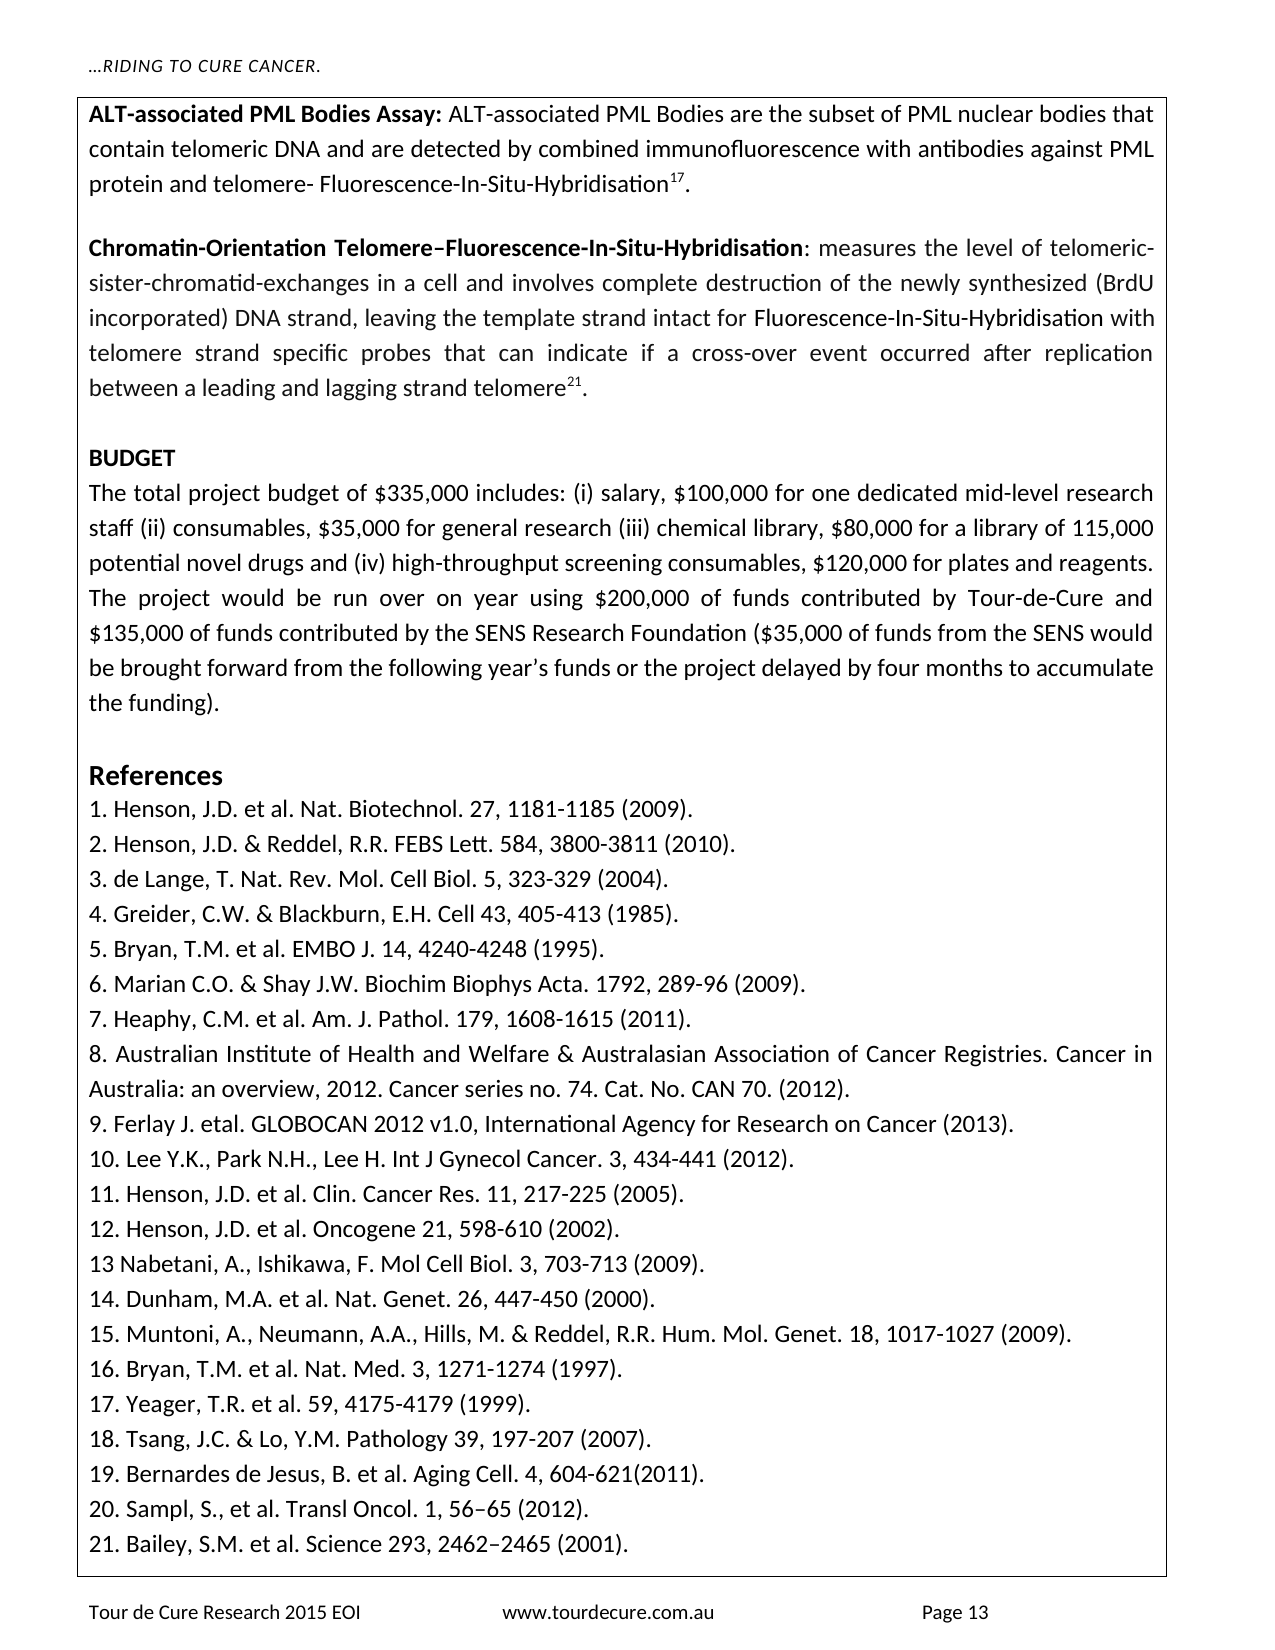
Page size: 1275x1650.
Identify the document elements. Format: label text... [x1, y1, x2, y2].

table_cell ALT-associated PML Bodies Assay: ALT-associated PML Bodies are the subset of PML nuclear bodies that contain telomeric DNA and are detected by combined immunofluorescence with antibodies against PML protein and telomere- Fluorescence-In-Situ-Hybridisation17. Chromatin-Orientation Telomere–Fluorescence-In-Situ-Hybridisation: measures the level of telomeric-sister-chromatid-exchanges in a cell and involves complete destruction of the newly synthesized (BrdU incorporated) DNA strand, leaving the template strand intact for Fluorescence-In-Situ-Hybridisation with telomere strand specific probes that can indicate if a cross-over event occurred after replication between a leading and lagging strand telomere21. BUDGET The total project budget of $335,000 includes: (i) salary, $100,000 for one dedicated mid-level research staff (ii) consumables, $35,000 for general research (iii) chemical library, $80,000 for a library of 115,000 potential novel drugs and (iv) high-throughput screening consumables, $120,000 for plates and reagents. The project would be run over on year using $200,000 of funds contributed by Tour-de-Cure and $135,000 of funds contributed by the SENS Research Foundation ($35,000 of funds from the SENS would be brought forward from the following year’s funds or the project delayed by four months to accumulate the funding). References 1. Henson, J.D. et al. Nat. Biotechnol. 27, 1181-1185 (2009). 2. Henson, J.D. & Reddel, R.R. FEBS Lett. 584, 3800-3811 (2010). 3. de Lange, T. Nat. Rev. Mol. Cell Biol. 5, 323-329 (2004). 4. Greider, C.W. & Blackburn, E.H. Cell 43, 405-413 (1985). 5. Bryan, T.M. et al. EMBO J. 14, 4240-4248 (1995). 6. Marian C.O. & Shay J.W. Biochim Biophys Acta. 1792, 289-96 (2009). 7. Heaphy, C.M. et al. Am. J. Pathol. 179, 1608-1615 (2011). 8. Australian Institute of Health and Welfare & Australasian Association of Cancer Registries. Cancer in Australia: an overview, 2012. Cancer series no. 74. Cat. No. CAN 70. (2012). 9. Ferlay J. etal. GLOBOCAN 2012 v1.0, International Agency for Research on Cancer (2013). 10. Lee Y.K., Park N.H., Lee H. Int J Gynecol Cancer. 3, 434-441 (2012). 11. Henson, J.D. et al. Clin. Cancer Res. 11, 217-225 (2005). 12. Henson, J.D. et al. Oncogene 21, 598-610 (2002). 13 Nabetani, A., Ishikawa, F. Mol Cell Biol. 3, 703-713 (2009). 14. Dunham, M.A. et al. Nat. Genet. 26, 447-450 (2000). 15. Muntoni, A., Neumann, A.A., Hills, M. & Reddel, R.R. Hum. Mol. Genet. 18, 1017-1027 (2009). 16. Bryan, T.M. et al. Nat. Med. 3, 1271-1274 (1997). 17. Yeager, T.R. et al. 59, 4175-4179 (1999). 18. Tsang, J.C. & Lo, Y.M. Pathology 39, 197-207 (2007). 19. Bernardes de Jesus, B. et al. Aging Cell. 4, 604-621(2011). 20. Sampl, S., et al. Transl Oncol. 1, 56–65 (2012). 21. Bailey, S.M. et al. Science 293, 2462–2465 (2001). [78, 98, 1166, 1576]
